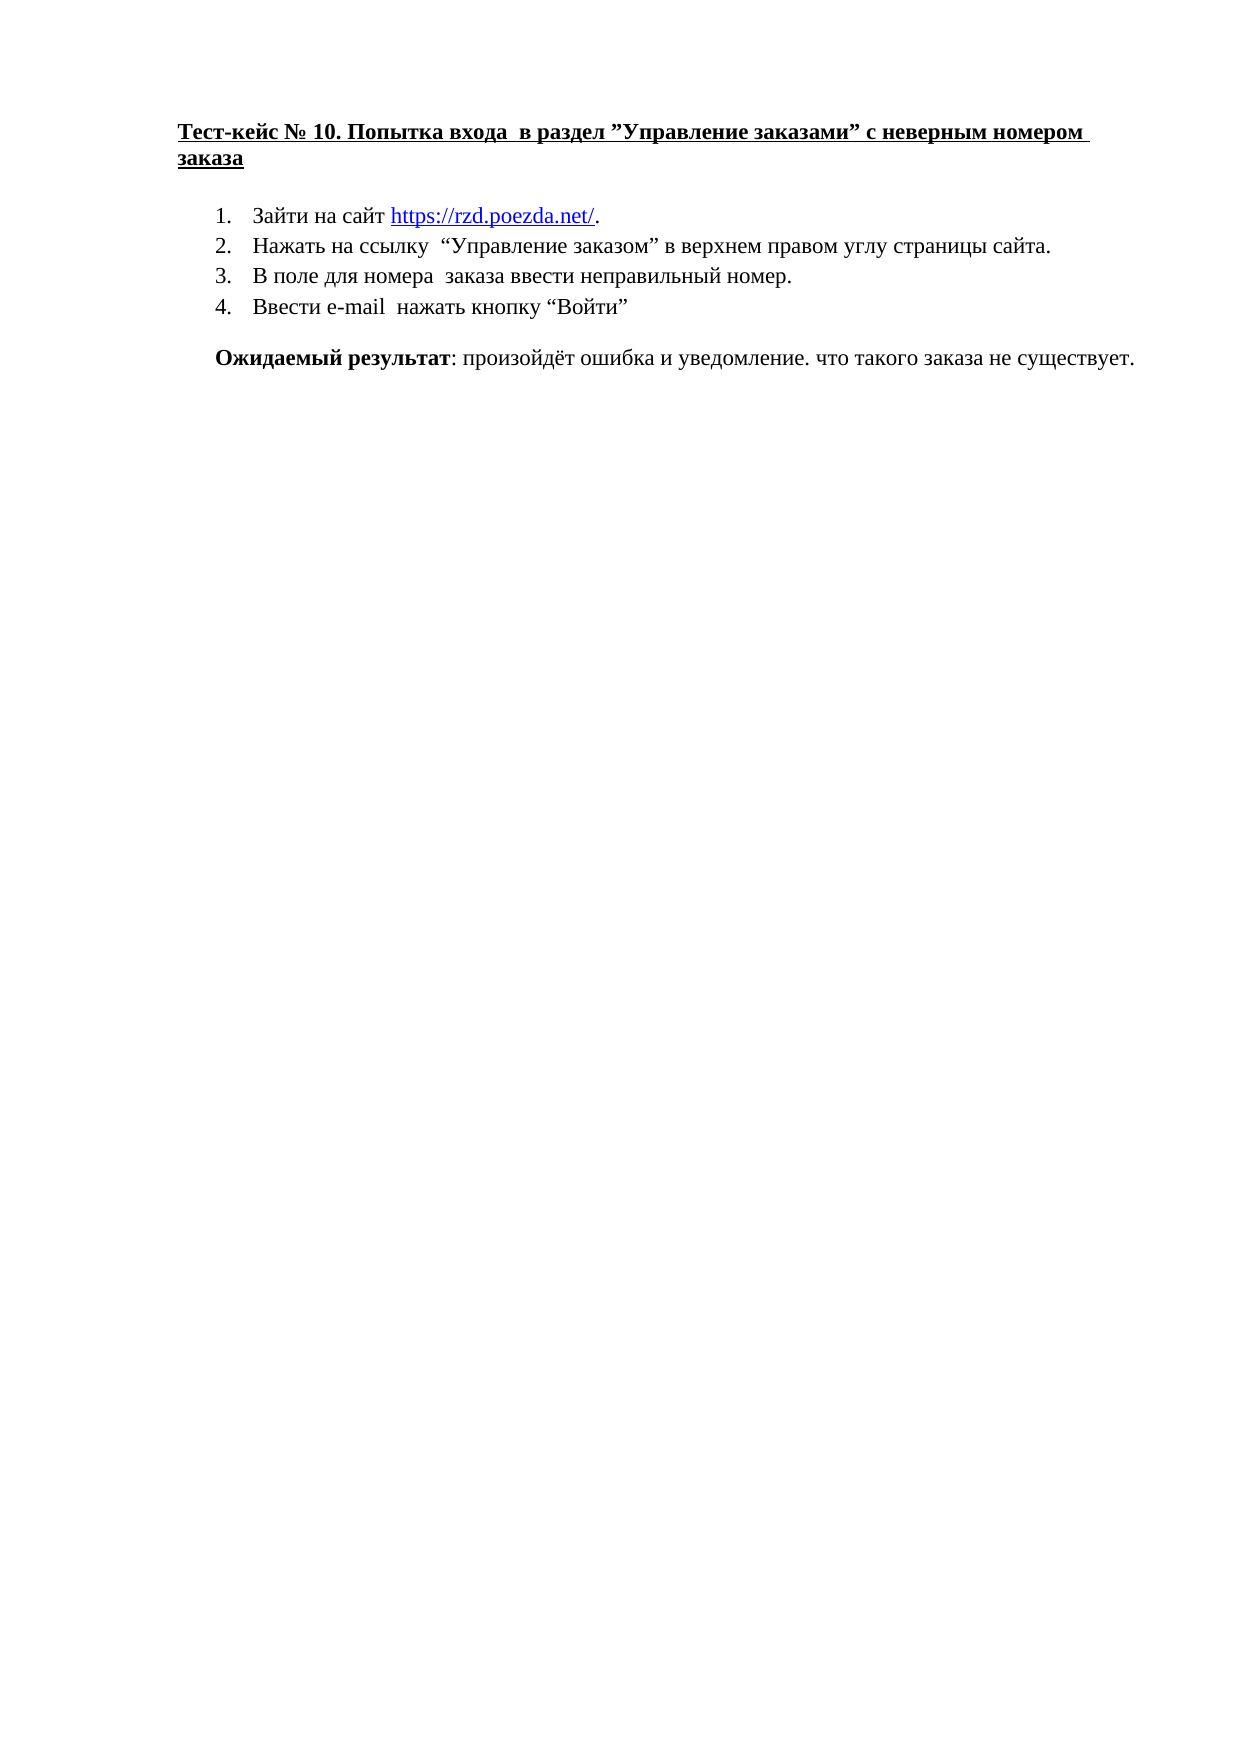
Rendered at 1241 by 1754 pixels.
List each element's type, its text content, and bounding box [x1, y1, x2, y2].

list Ввести e-mail нажать кнопку “Войти” [215, 293, 1152, 319]
text Ожидаемый результат: произойдёт ошибка и уведомление. что такого заказа не существует. [215, 344, 1152, 370]
list Нажать на ссылку “Управление заказом” в верхнем правом углу страницы сайта. [215, 232, 1152, 259]
list В поле для номера заказа ввести неправильный номер. [215, 262, 1152, 289]
list Зайти на сайт https://rzd.poezda.net/. [215, 202, 1152, 228]
subtitle Тест-кейс № 10. Попытка входа в раздел ”Управление заказами” с неверным номером заказа [177, 118, 1152, 171]
